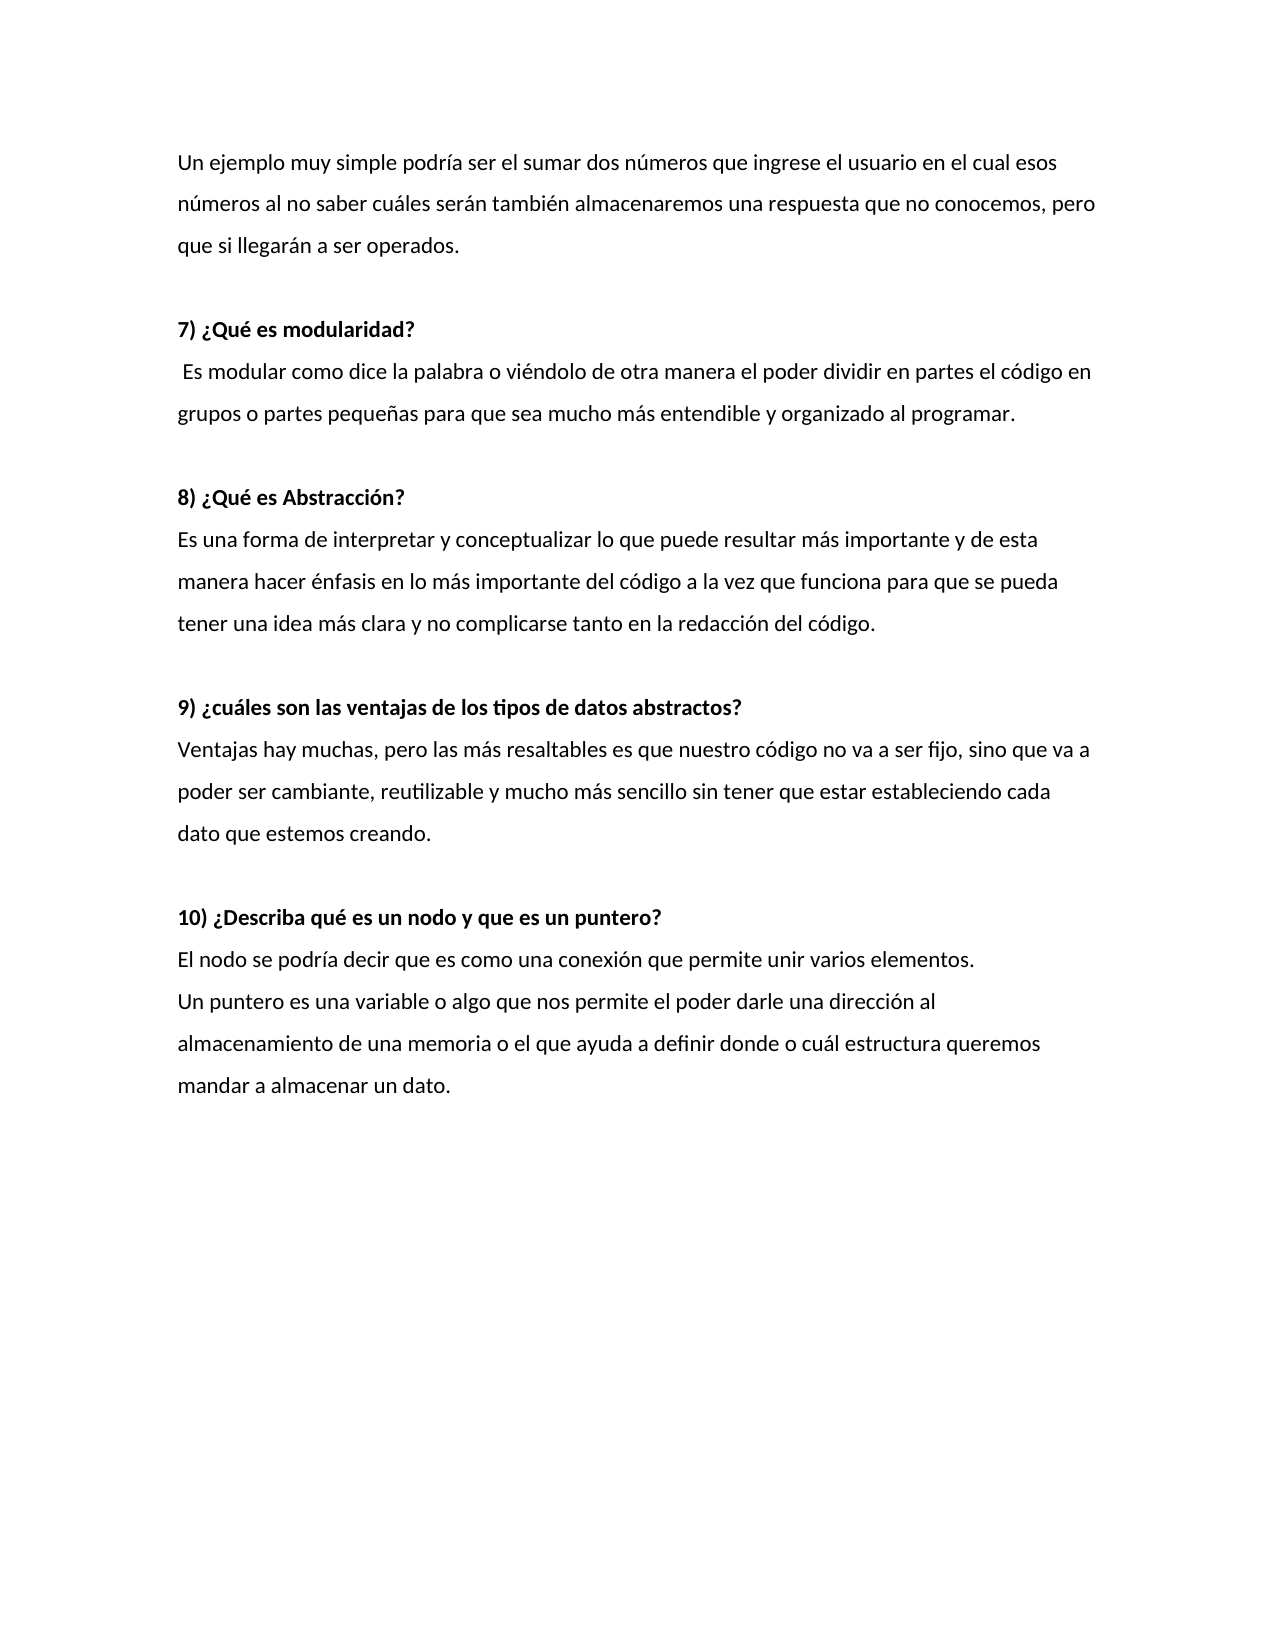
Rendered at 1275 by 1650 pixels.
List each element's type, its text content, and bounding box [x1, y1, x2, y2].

text 8) ¿Qué es Abstracción? [177, 483, 1098, 511]
text El nodo se podría decir que es como una conexión que permite unir varios elementos. [177, 945, 1098, 973]
text Es modular como dice la palabra o viéndolo de otra manera el poder dividir en partes el código en grupos o partes pequeñas para que sea mucho más entendible y organizado al programar. [177, 357, 1098, 427]
text 10) ¿Describa qué es un nodo y que es un puntero? [177, 903, 1098, 931]
text 9) ¿cuáles son las ventajas de los tipos de datos abstractos? [177, 693, 1098, 721]
text Un puntero es una variable o algo que nos permite el poder darle una dirección al almacenamiento de una memoria o el que ayuda a definir donde o cuál estructura queremos mandar a almacenar un dato. [177, 987, 1098, 1099]
text Un ejemplo muy simple podría ser el sumar dos números que ingrese el usuario en el cual esos números al no saber cuáles serán también almacenaremos una respuesta que no conocemos, pero que si llegarán a ser operados. [177, 148, 1098, 259]
text Es una forma de interpretar y conceptualizar lo que puede resultar más importante y de esta manera hacer énfasis en lo más importante del código a la vez que funciona para que se pueda tener una idea más clara y no complicarse tanto en la redacción del código. [177, 525, 1098, 637]
text Ventajas hay muchas, pero las más resaltables es que nuestro código no va a ser fijo, sino que va a poder ser cambiante, reutilizable y mucho más sencillo sin tener que estar estableciendo cada dato que estemos creando. [177, 735, 1098, 847]
text 7) ¿Qué es modularidad? [177, 316, 1098, 343]
